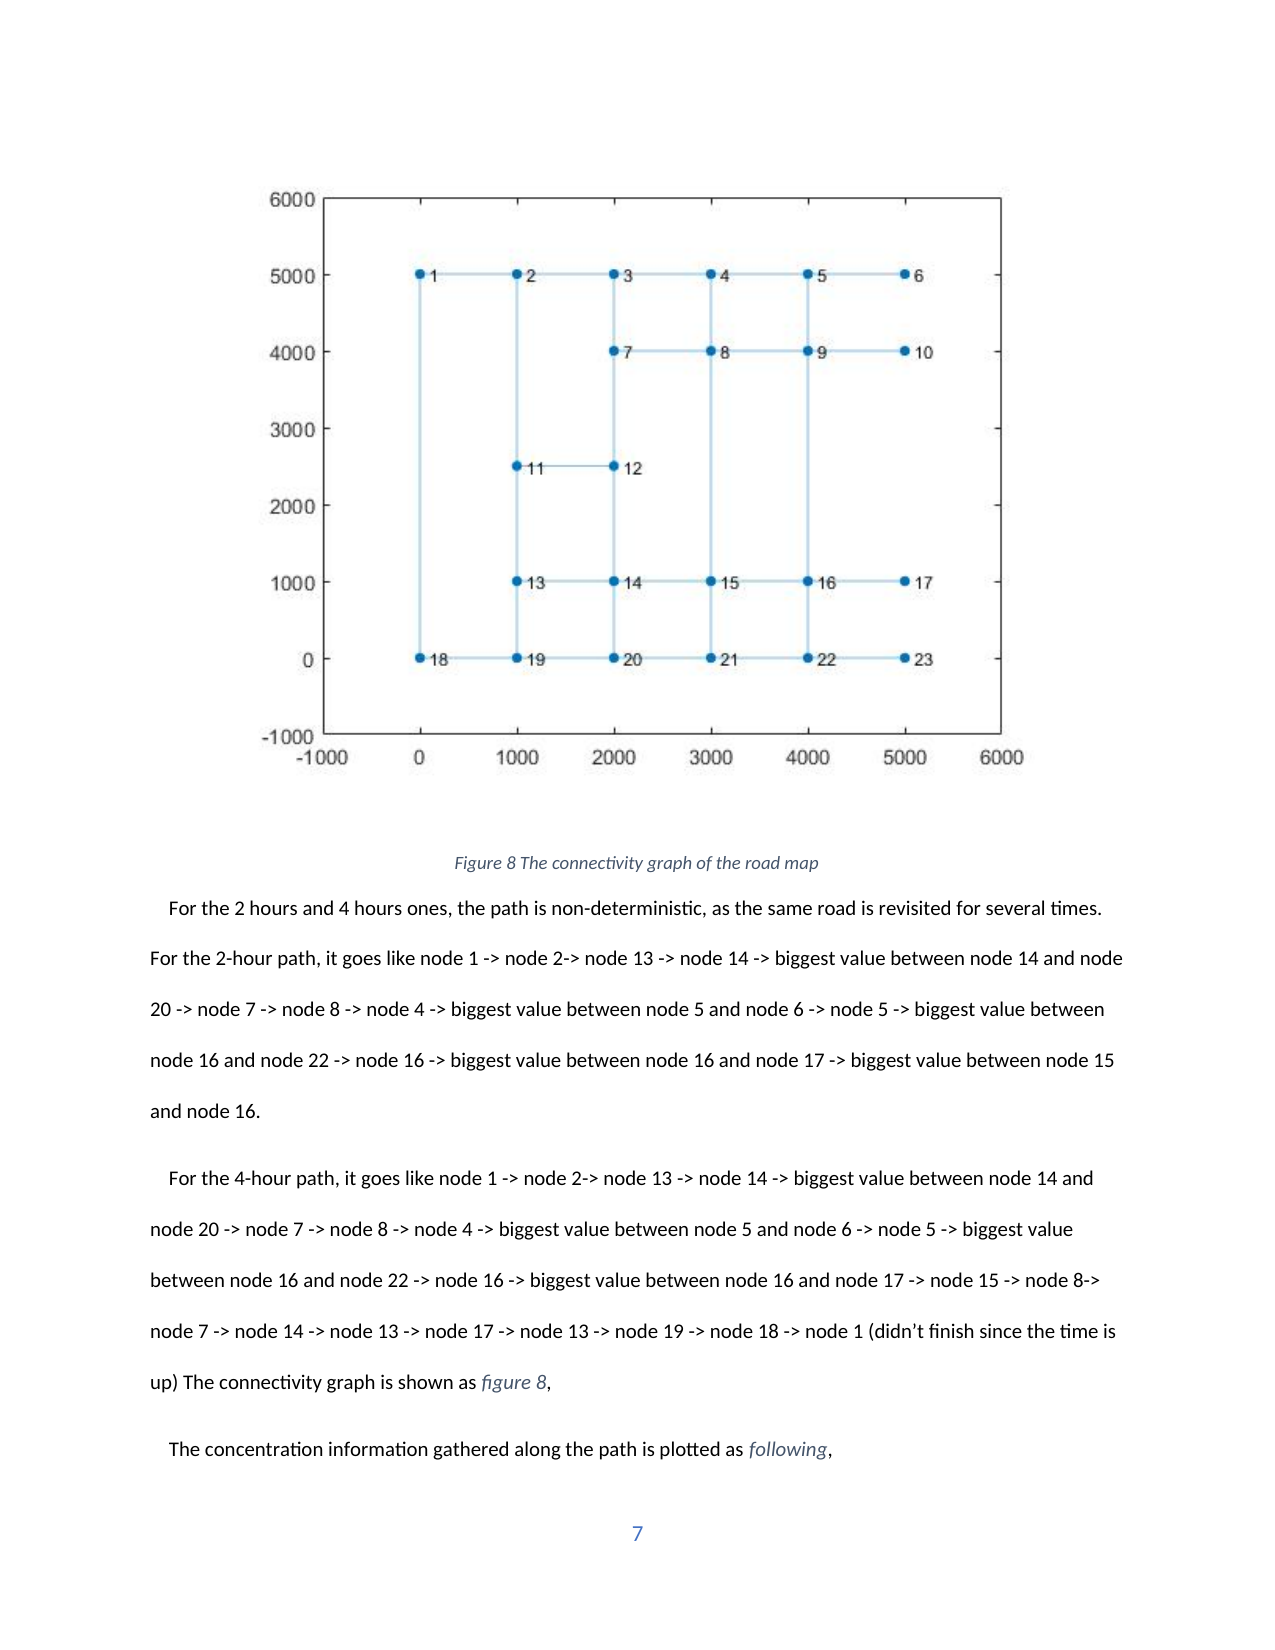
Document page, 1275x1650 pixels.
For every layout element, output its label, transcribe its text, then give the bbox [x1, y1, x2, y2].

text The concentration information gathered along the path is plotted as following, [150, 1436, 1125, 1462]
text For the 2 hours and 4 hours ones, the path is non-deterministic, as the same road is revisited for several times. For the 2-hour path, it goes like node 1 -> node 2-> node 13 -> node 14 -> biggest value between node 14 and node 20 -> node 7 -> node 8 -> node 4 -> biggest value between node 5 and node 6 -> node 5 -> biggest value between node 16 and node 22 -> node 16 -> biggest value between node 16 and node 17 -> biggest value between node 15 and node 16. [150, 895, 1125, 1123]
text For the 4-hour path, it goes like node 1 -> node 2-> node 13 -> node 14 -> biggest value between node 14 and node 20 -> node 7 -> node 8 -> node 4 -> biggest value between node 5 and node 6 -> node 5 -> biggest value between node 16 and node 22 -> node 16 -> biggest value between node 16 and node 17 -> node 15 -> node 8-> node 7 -> node 14 -> node 13 -> node 17 -> node 13 -> node 19 -> node 18 -> node 1 (didn’t finish since the time is up) The connectivity graph is shown as figure 8, [150, 1166, 1125, 1394]
picture [209, 150, 1085, 807]
